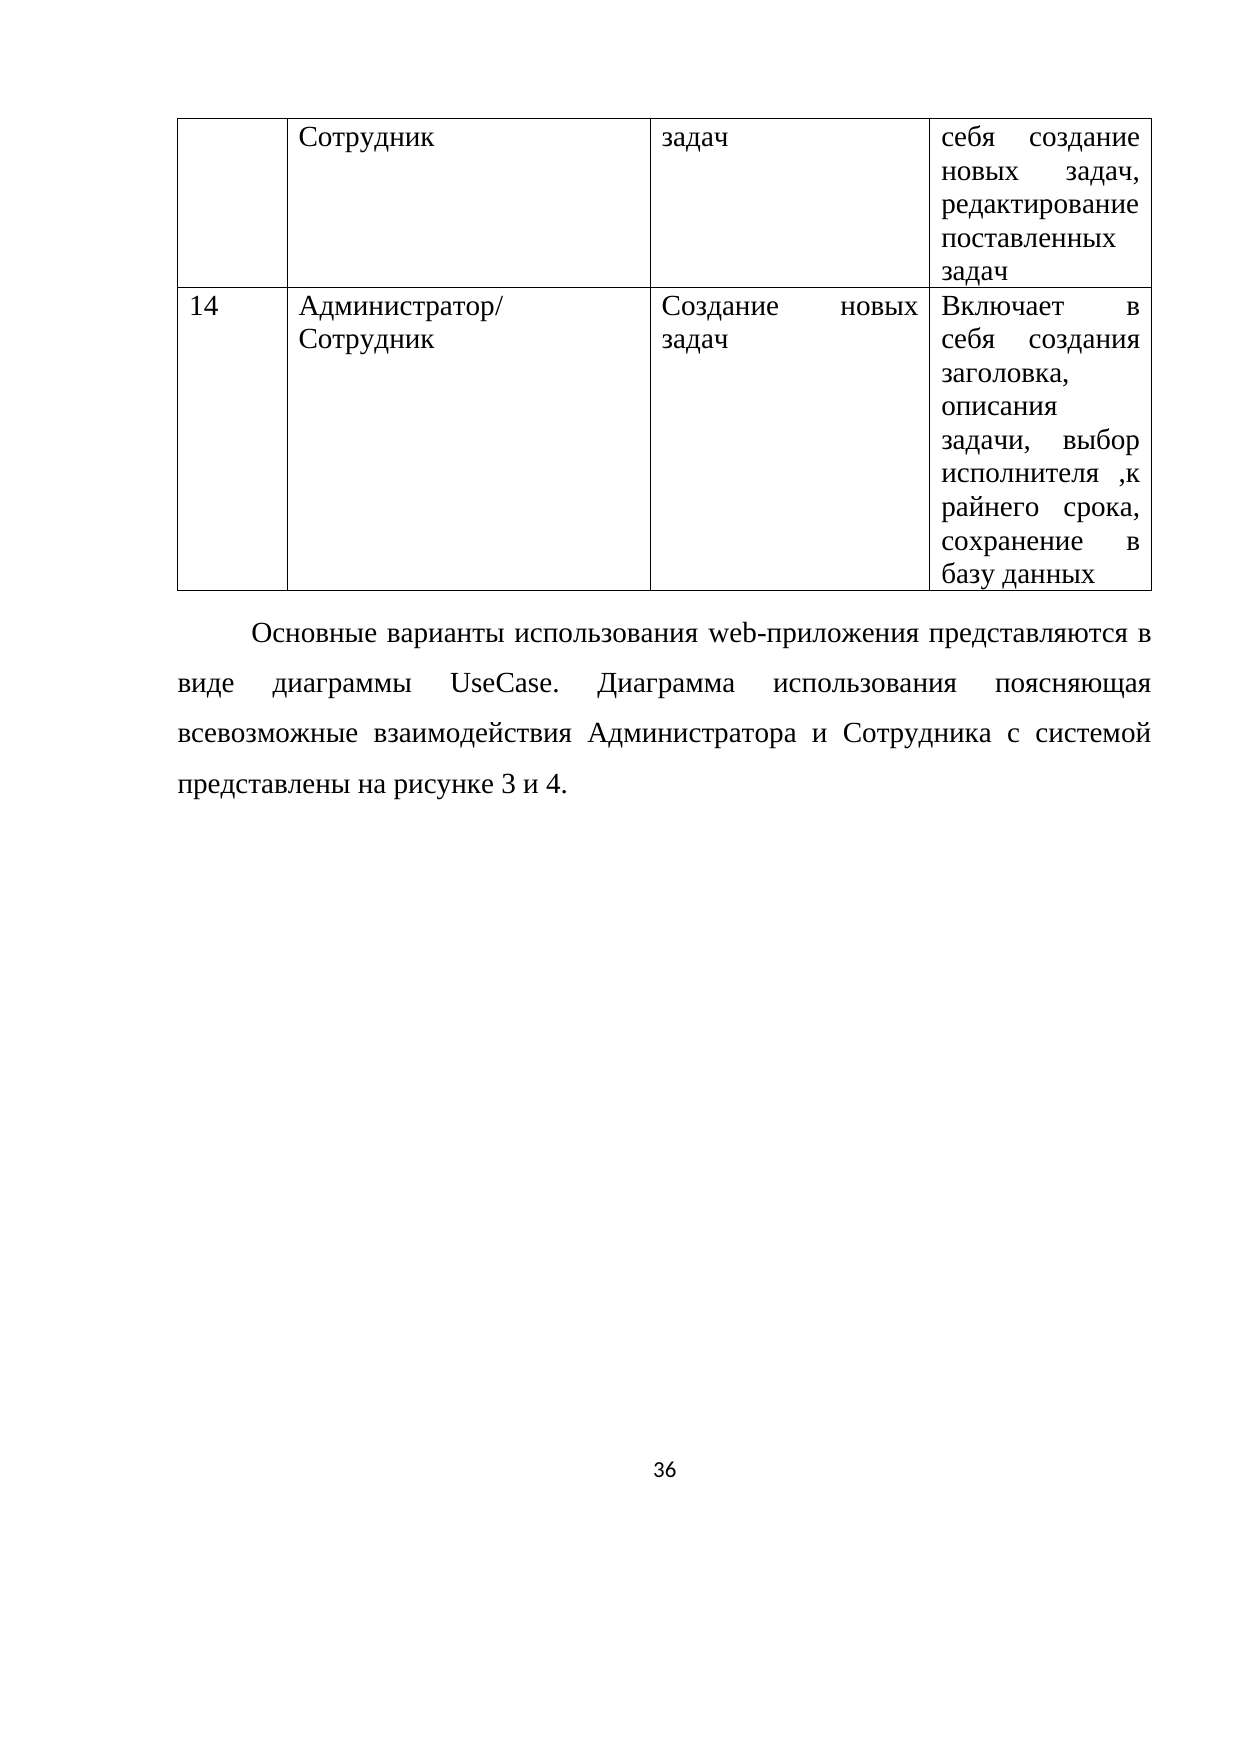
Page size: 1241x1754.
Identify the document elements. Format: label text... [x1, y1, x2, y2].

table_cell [288, 119, 650, 287]
table_cell Создание новых задач [651, 288, 929, 590]
table_cell 13 [178, 119, 287, 287]
table_cell Администратор/Сотрудник [288, 288, 650, 590]
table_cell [930, 119, 1151, 287]
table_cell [651, 119, 929, 287]
text Основные варианты использования web-приложения представляются в виде диаграммы UseCase. Диаграмма использования поясняющая всевозможные взаимодействия Администратора и Сотрудника с системой представлены на рисунке 3 и 4. [177, 615, 1152, 799]
table_cell Включает в себя создания заголовка, описания задачи, выбор исполнителя ,крайнего срока, сохранение в базу данных [930, 288, 1151, 590]
table_cell 14 [178, 288, 287, 590]
